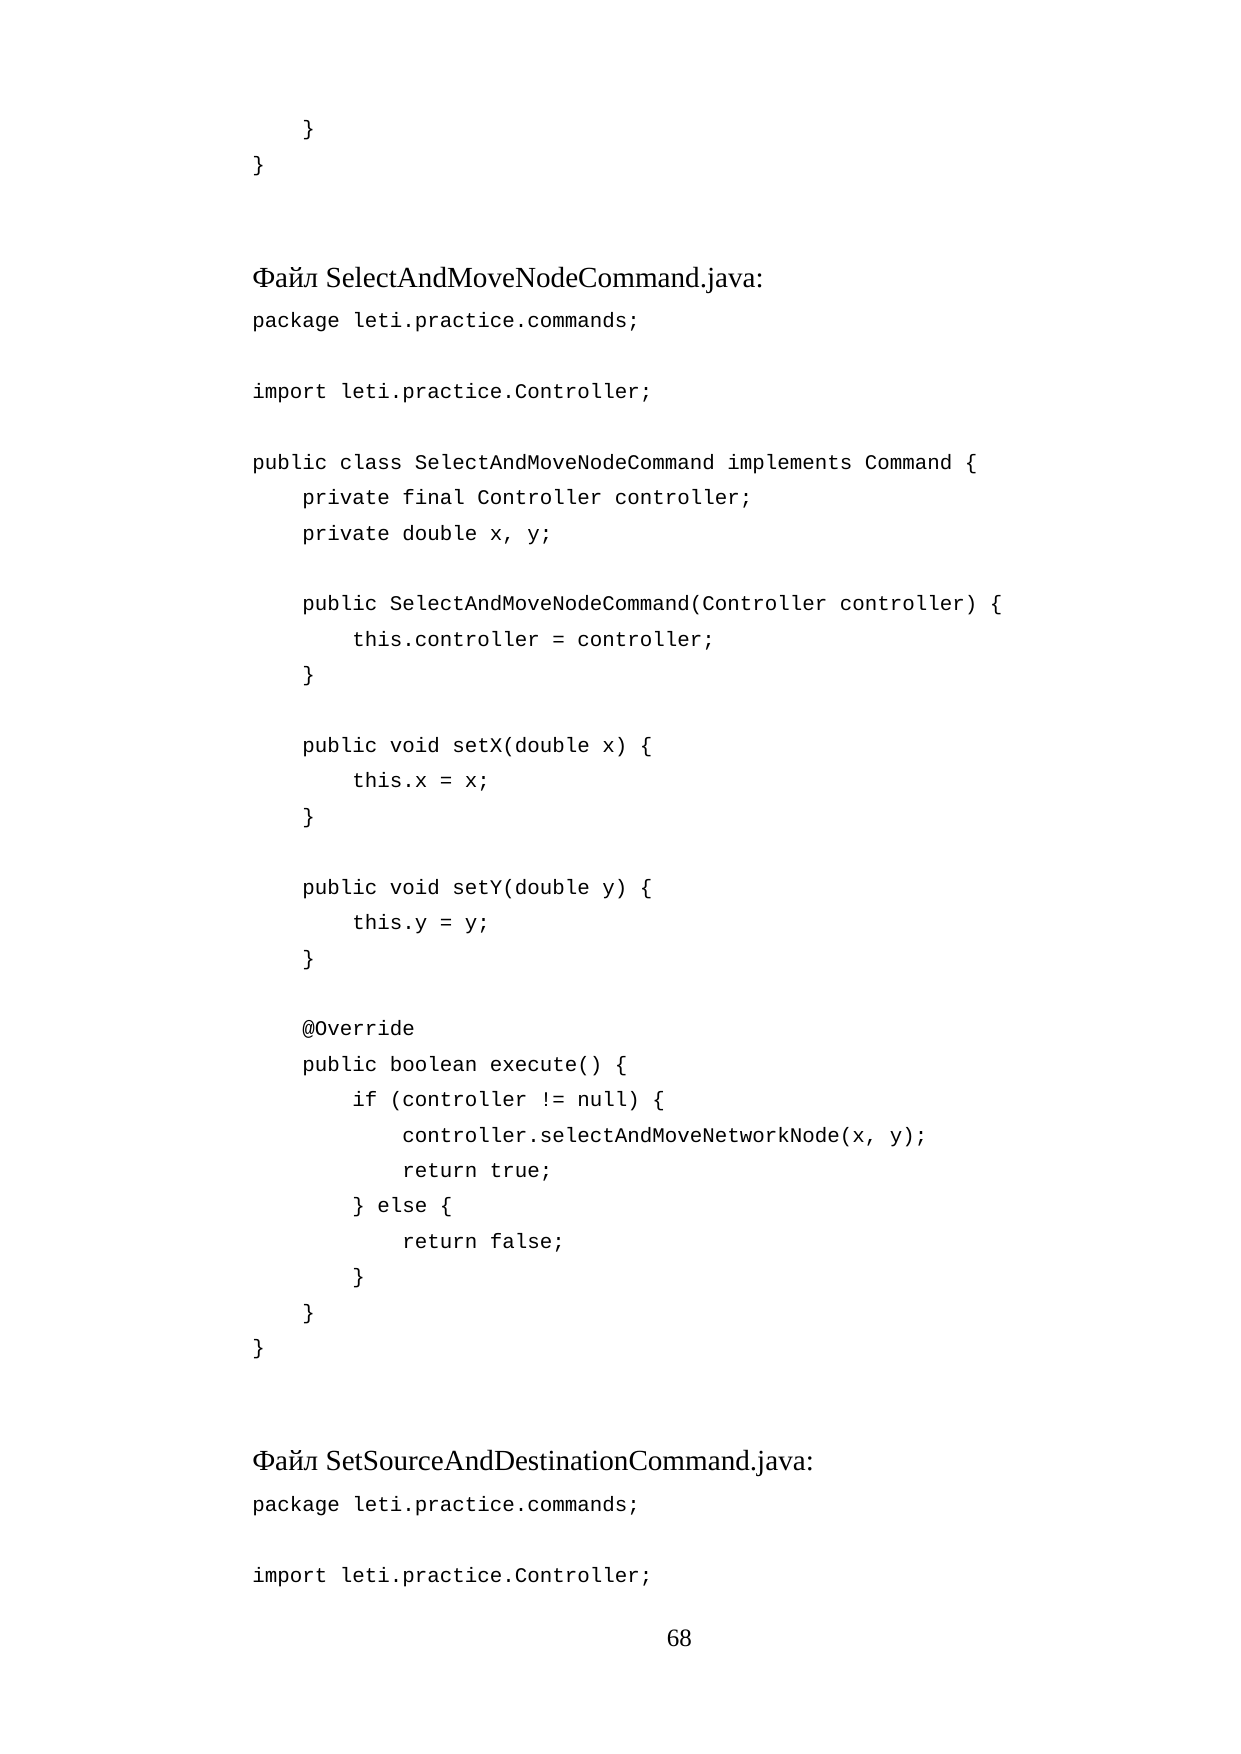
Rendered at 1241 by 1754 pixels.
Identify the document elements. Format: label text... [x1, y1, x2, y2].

text package leti.practice.commands; [177, 310, 1181, 334]
text } [177, 806, 1181, 829]
text return true; [177, 1160, 1181, 1184]
text } [177, 118, 1181, 142]
text public class SelectAndMoveNodeCommand implements Command { [177, 452, 1181, 475]
text return false; [177, 1231, 1181, 1254]
text public void setY(double y) { [177, 877, 1181, 900]
text if (controller != null) { [177, 1089, 1181, 1113]
text } else { [177, 1196, 1181, 1219]
text private final Controller controller; [177, 487, 1181, 511]
text controller.selectAndMoveNetworkNode(x, y); [177, 1125, 1181, 1148]
text public boolean execute() { [177, 1054, 1181, 1077]
text package leti.practice.commands; [177, 1494, 1181, 1517]
text } [177, 153, 1181, 177]
text Файл SelectAndMoveNodeCommand.java: [177, 260, 1181, 293]
text } [177, 1266, 1181, 1290]
text this.y = y; [177, 912, 1181, 936]
text } [177, 1337, 1181, 1361]
text } [177, 664, 1181, 688]
text import leti.practice.Controller; [177, 381, 1181, 404]
text import leti.practice.Controller; [177, 1564, 1181, 1588]
text } [177, 948, 1181, 971]
text } [177, 1302, 1181, 1325]
text this.controller = controller; [177, 629, 1181, 652]
text this.x = x; [177, 771, 1181, 794]
text Файл SetSourceAndDestinationCommand.java: [177, 1443, 1181, 1477]
text public void setX(double x) { [177, 735, 1181, 759]
text public SelectAndMoveNodeCommand(Controller controller) { [177, 593, 1181, 617]
text private double x, y; [177, 523, 1181, 546]
text @Override [177, 1018, 1181, 1042]
